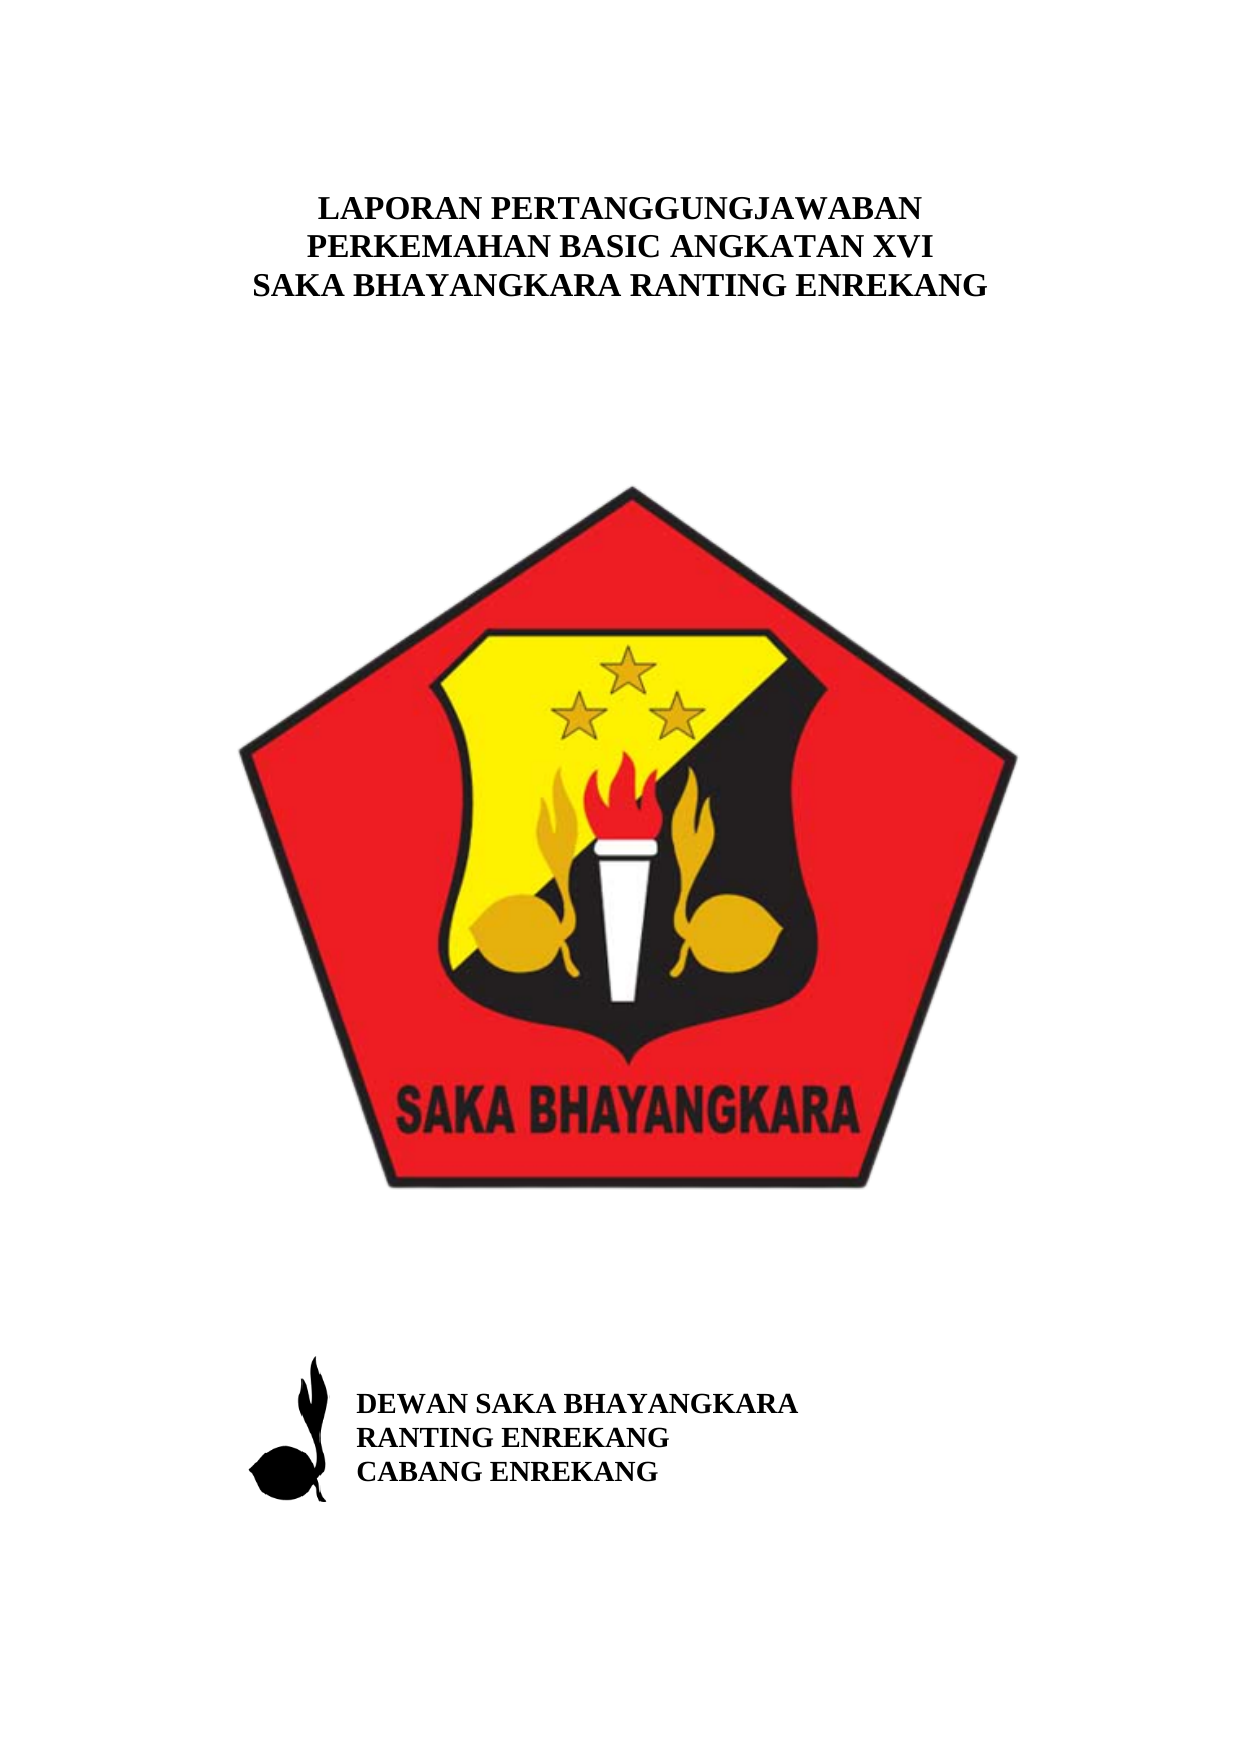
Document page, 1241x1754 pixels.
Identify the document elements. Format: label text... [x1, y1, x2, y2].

text CABANG ENREKANG [356, 1454, 1090, 1487]
text DEWAN SAKA BHAYANGKARA [356, 1387, 1090, 1420]
text SAKA BHAYANGKARA RANTING ENREKANG [150, 265, 1090, 303]
picture [178, 456, 1062, 1203]
text PERKEMAHAN BASIC ANGKATAN XVI [150, 227, 1090, 265]
text LAPORAN PERTANGGUNGJAWABAN [150, 188, 1090, 227]
text RANTING ENREKANG [356, 1420, 1090, 1454]
